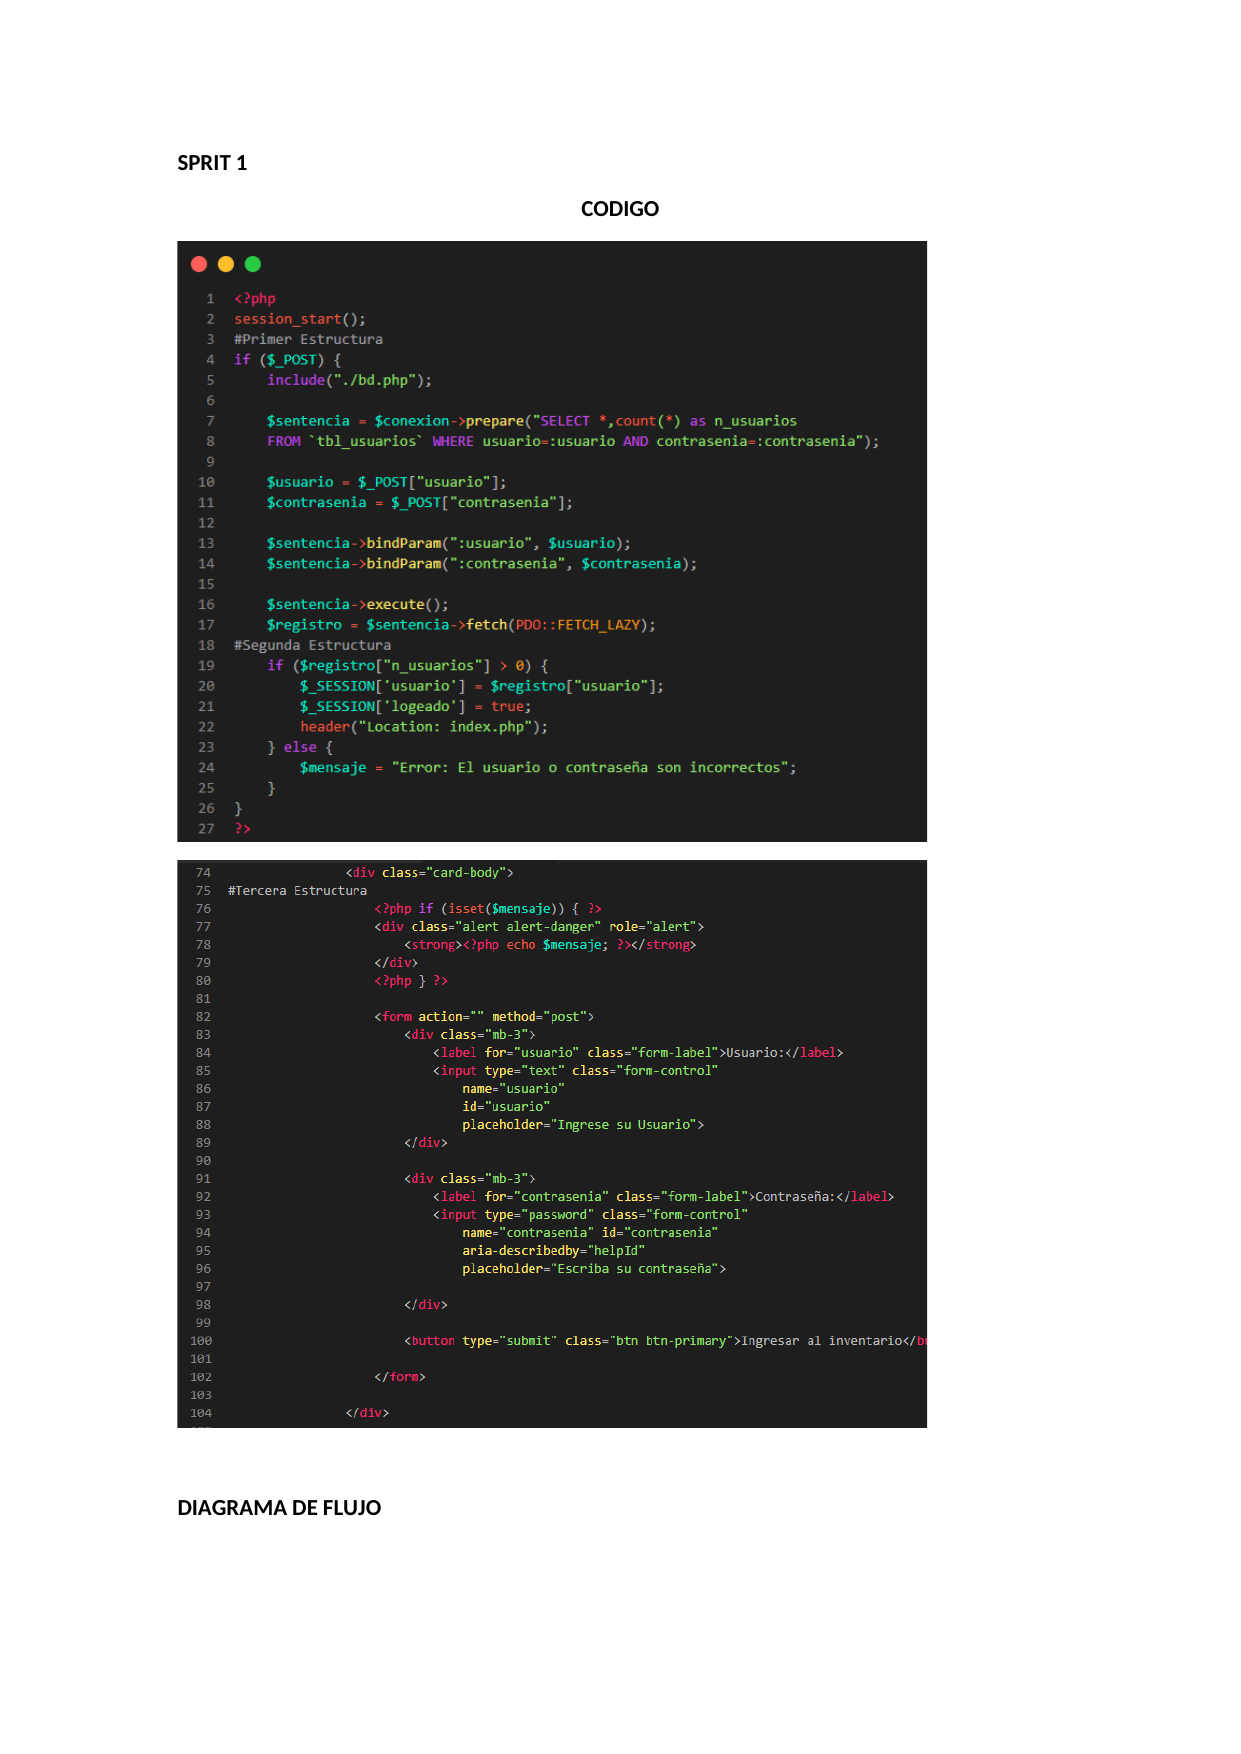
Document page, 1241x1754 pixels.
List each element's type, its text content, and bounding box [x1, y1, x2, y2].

text SPRIT 1 [177, 148, 1063, 176]
picture [177, 860, 928, 1428]
text DIAGRAMA DE FLUJO [177, 1493, 1063, 1521]
text CODIGO [177, 194, 1063, 222]
picture [177, 241, 928, 842]
